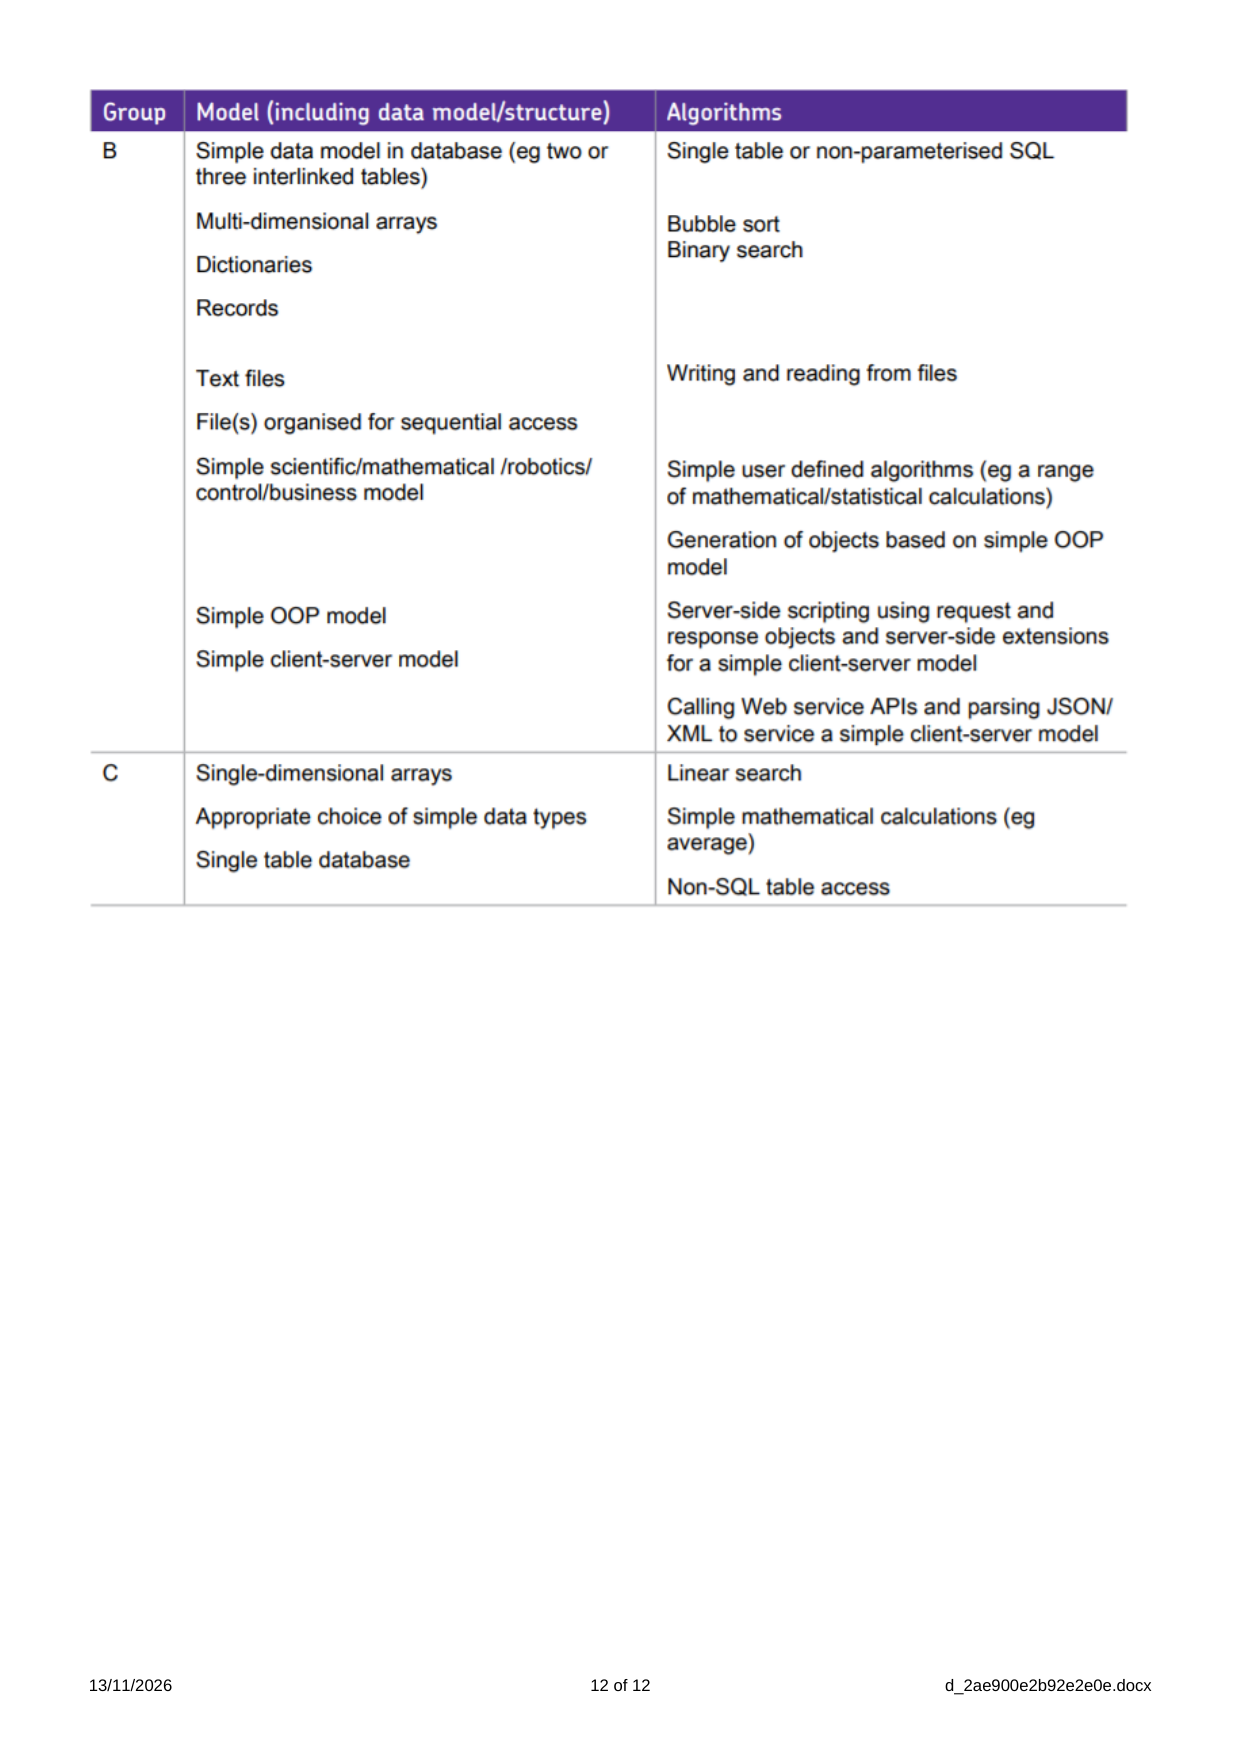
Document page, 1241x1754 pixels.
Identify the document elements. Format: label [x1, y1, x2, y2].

picture [88, 88, 1152, 912]
